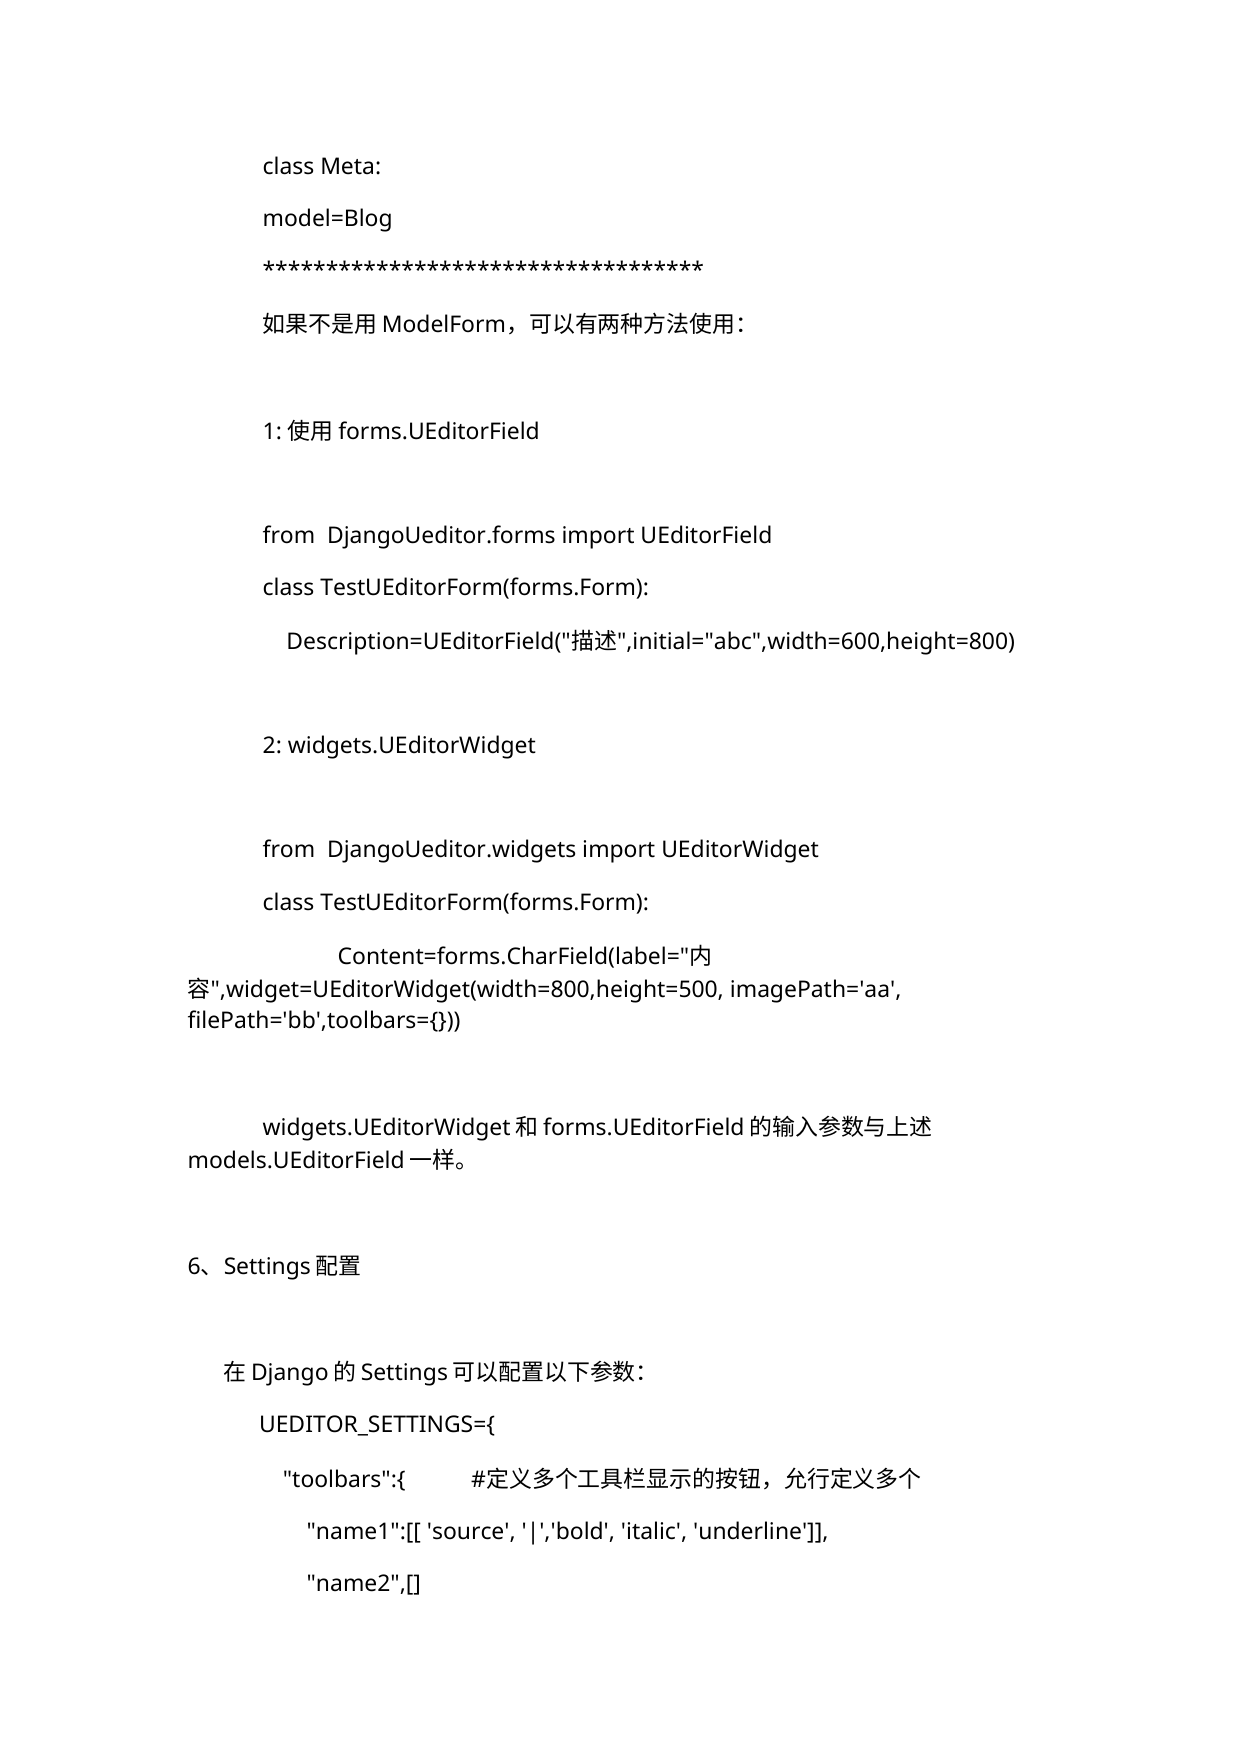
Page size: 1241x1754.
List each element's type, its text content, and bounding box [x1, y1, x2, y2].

text model=Blog [187, 202, 1053, 233]
text from DjangoUeditor.forms import UEditorField [187, 519, 1053, 550]
text "toolbars":{ #定义多个工具栏显示的按钮，允行定义多个 [187, 1460, 1053, 1494]
text "name2",[] [187, 1567, 1053, 1598]
text class TestUEditorForm(forms.Form): [187, 571, 1053, 602]
text from DjangoUeditor.widgets import UEditorWidget [187, 833, 1053, 864]
text 如果不是用ModelForm，可以有两种方法使用： [187, 306, 1053, 339]
text class TestUEditorForm(forms.Form): [187, 885, 1053, 917]
text Content=forms.CharField(label="内容",widget=UEditorWidget(width=800,height=500, imagePath='aa', filePath='bb',toolbars={})) [187, 937, 1053, 1035]
text 1: 使用forms.UEditorField [187, 412, 1053, 446]
text "name1":[[ 'source', '|','bold', 'italic', 'underline']], [187, 1514, 1053, 1546]
text UEDITOR_SETTINGS={ [187, 1408, 1053, 1439]
text class Meta: [187, 150, 1053, 181]
text Description=UEditorField("描述",initial="abc",width=600,height=800) [187, 623, 1053, 656]
text 2: widgets.UEditorWidget [187, 729, 1053, 760]
text widgets.UEditorWidget和forms.UEditorField的输入参数与上述models.UEditorField一样。 [187, 1108, 1053, 1175]
text 在Django的Settings可以配置以下参数： [187, 1354, 1053, 1387]
text *********************************** [187, 254, 1053, 285]
text 6、Settings配置 [187, 1248, 1053, 1281]
